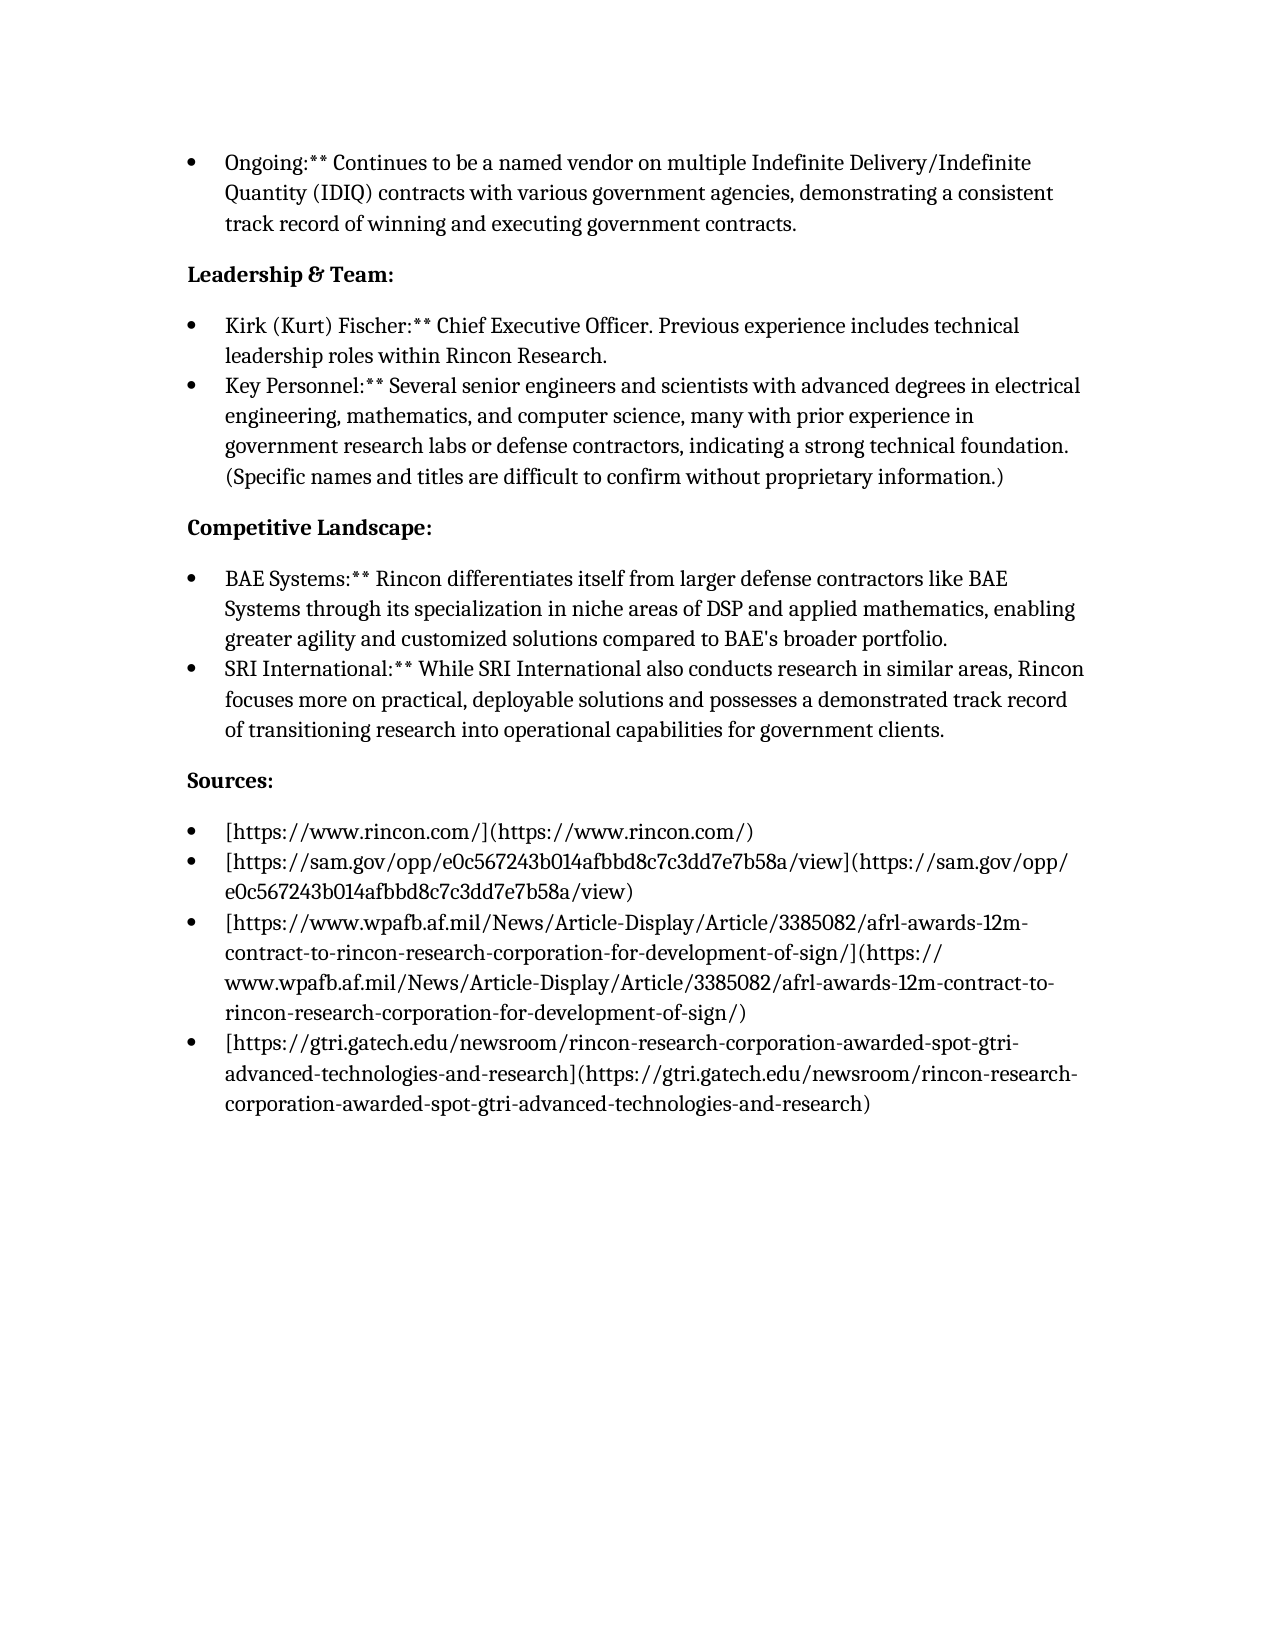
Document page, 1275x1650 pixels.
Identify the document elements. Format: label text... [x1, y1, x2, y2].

list [https://www.rincon.com/](https://www.rincon.com/) [187, 819, 1087, 845]
text Competitive Landscape: [187, 514, 1087, 541]
text Leadership & Team: [187, 261, 1087, 288]
list [https://www.wpafb.af.mil/News/Article-Display/Article/3385082/afrl-awards-12m-contract-to-rincon-research-corporation-for-development-of-sign/](https://www.wpafb.af.mil/News/Article-Display/Article/3385082/afrl-awards-12m-contract-to-rincon-research-corporation-for-development-of-sign/) [187, 909, 1087, 1026]
list [https://gtri.gatech.edu/newsroom/rincon-research-corporation-awarded-spot-gtri-advanced-technologies-and-research](https://gtri.gatech.edu/newsroom/rincon-research-corporation-awarded-spot-gtri-advanced-technologies-and-research) [187, 1030, 1087, 1117]
list Kirk (Kurt) Fischer:** Chief Executive Officer. Previous experience includes technical leadership roles within Rincon Research. [187, 312, 1087, 369]
list SRI International:** While SRI International also conducts research in similar areas, Rincon focuses more on practical, deployable solutions and possesses a demonstrated track record of transitioning research into operational capabilities for government clients. [187, 656, 1087, 743]
list Ongoing:** Continues to be a named vendor on multiple Indefinite Delivery/Indefinite Quantity (IDIQ) contracts with various government agencies, demonstrating a consistent track record of winning and executing government contracts. [187, 150, 1087, 237]
text Sources: [187, 768, 1087, 794]
list [https://sam.gov/opp/e0c567243b014afbbd8c7c3dd7e7b58a/view](https://sam.gov/opp/e0c567243b014afbbd8c7c3dd7e7b58a/view) [187, 849, 1087, 906]
list BAE Systems:** Rincon differentiates itself from larger defense contractors like BAE Systems through its specialization in niche areas of DSP and applied mathematics, enabling greater agility and customized solutions compared to BAE's broader portfolio. [187, 566, 1087, 652]
list Key Personnel:** Several senior engineers and scientists with advanced degrees in electrical engineering, mathematics, and computer science, many with prior experience in government research labs or defense contractors, indicating a strong technical foundation. (Specific names and titles are difficult to confirm without proprietary information.) [187, 373, 1087, 490]
